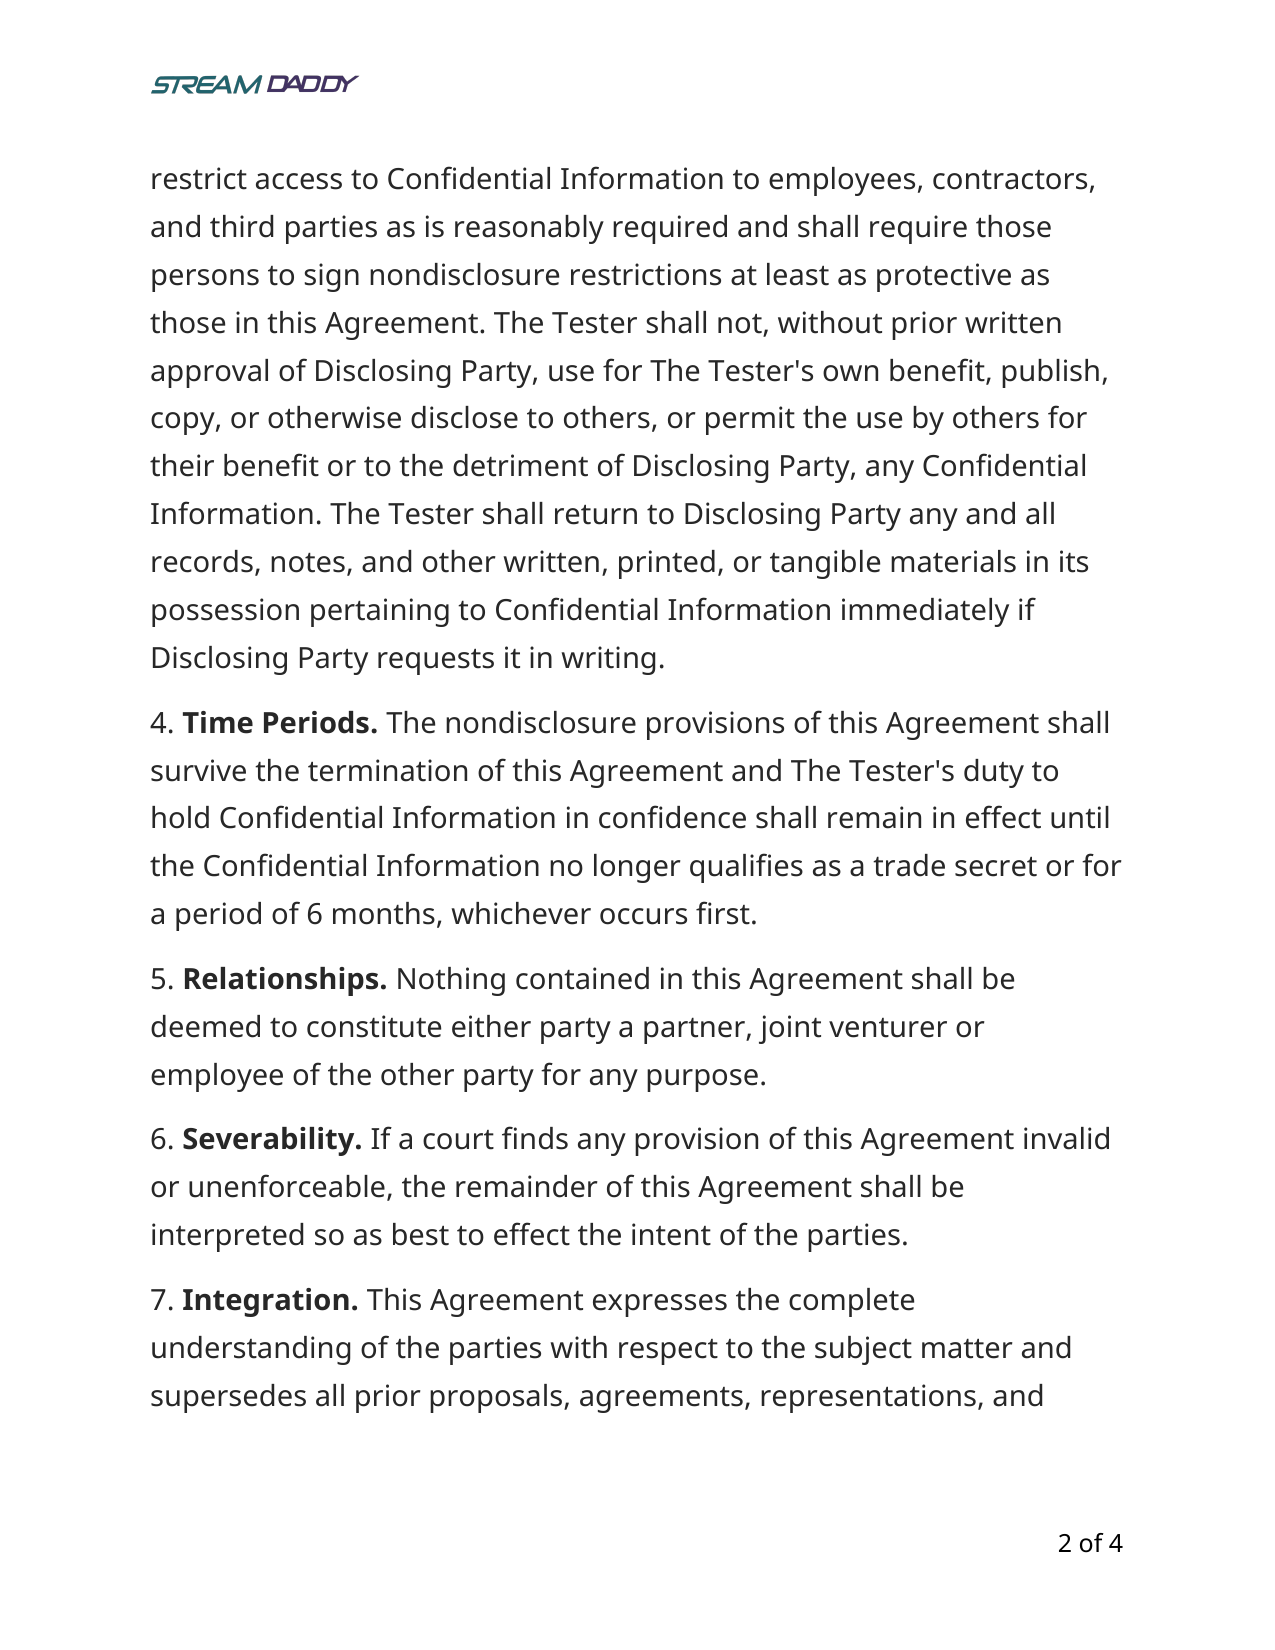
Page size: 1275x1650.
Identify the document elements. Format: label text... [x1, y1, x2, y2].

text 6. Severability. If a court finds any provision of this Agreement invalid or unenforceable, the remainder of this Agreement shall be interpreted so as best to effect the intent of the parties. [150, 1110, 1125, 1254]
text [150, 1271, 1125, 1414]
text 5. Relationships. Nothing contained in this Agreement shall be deemed to constitute either party a partner, joint venturer or employee of the other party for any purpose. [150, 950, 1125, 1094]
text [150, 150, 1125, 677]
text 4. Time Periods. The nondisclosure provisions of this Agreement shall survive the termination of this Agreement and The Tester's duty to hold Confidential Information in confidence shall remain in effect until the Confidential Information no longer qualifies as a trade secret or for a period of 6 months, whichever occurs first. [150, 694, 1125, 933]
picture [150, 75, 360, 95]
